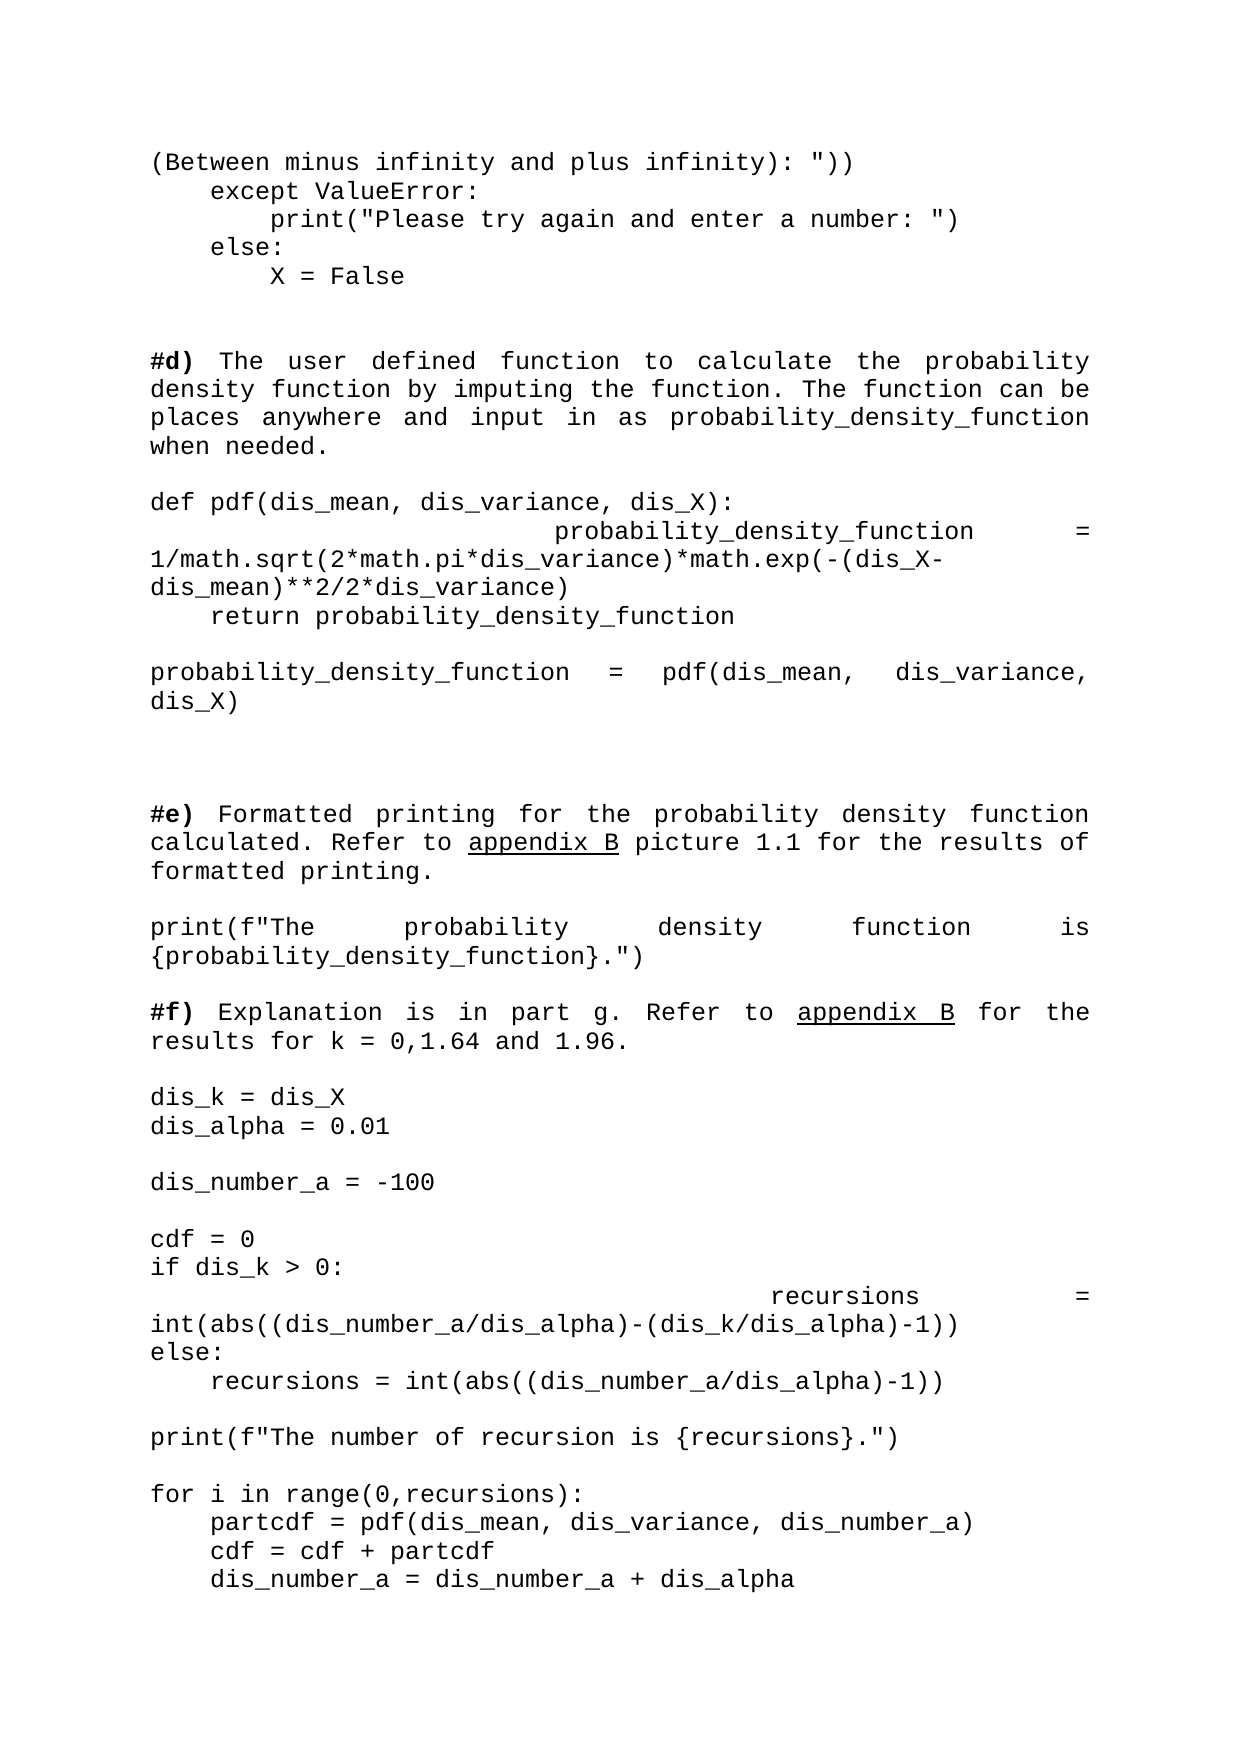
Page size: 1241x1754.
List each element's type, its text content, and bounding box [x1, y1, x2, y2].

text dis_alpha = 0.01 [150, 1113, 1090, 1142]
text dis_k = dis_X [150, 1085, 1090, 1113]
text else: [150, 1340, 1090, 1368]
text dis_number_a = dis_number_a + dis_alpha [150, 1567, 1090, 1595]
text X = False [150, 263, 1090, 292]
text partcdf = pdf(dis_mean, dis_variance, dis_number_a) [150, 1510, 1090, 1538]
text cdf = cdf + partcdf [150, 1538, 1090, 1567]
text else: [150, 235, 1090, 263]
text return probability_density_function [150, 603, 1090, 632]
text #e) Formatted printing for the probability density function calculated. Refer to appendix B picture 1.1 for the results of formatted printing. [150, 802, 1090, 887]
text recursions = int(abs((dis_number_a/dis_alpha)-1)) [150, 1368, 1090, 1397]
text recursions = int(abs((dis_number_a/dis_alpha)-(dis_k/dis_alpha)-1)) [150, 1283, 1090, 1340]
text #d) The user defined function to calculate the probability density function by imputing the function. The function can be places anywhere and input in as probability_density_function when needed. [150, 348, 1090, 462]
text if dis_k > 0: [150, 1255, 1090, 1283]
text def pdf(dis_mean, dis_variance, dis_X): [150, 490, 1090, 518]
text #f) Explanation is in part g. Refer to appendix B for the results for k = 0,1.64 and 1.96. [150, 1000, 1090, 1057]
text for i in range(0,recursions): [150, 1482, 1090, 1510]
text probability_density_function = pdf(dis_mean, dis_variance, dis_X) [150, 660, 1090, 717]
text print(f"The number of recursion is {recursions}.") [150, 1425, 1090, 1453]
text cdf = 0 [150, 1227, 1090, 1255]
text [150, 150, 1090, 178]
text print("Please try again and enter a number: ") [150, 207, 1090, 235]
text print(f"The probability density function is {probability_density_function}.") [150, 915, 1090, 972]
text except ValueError: [150, 178, 1090, 207]
text dis_number_a = -100 [150, 1170, 1090, 1198]
text probability_density_function = 1/math.sqrt(2*math.pi*dis_variance)*math.exp(-(dis_X-dis_mean)**2/2*dis_variance) [150, 518, 1090, 603]
